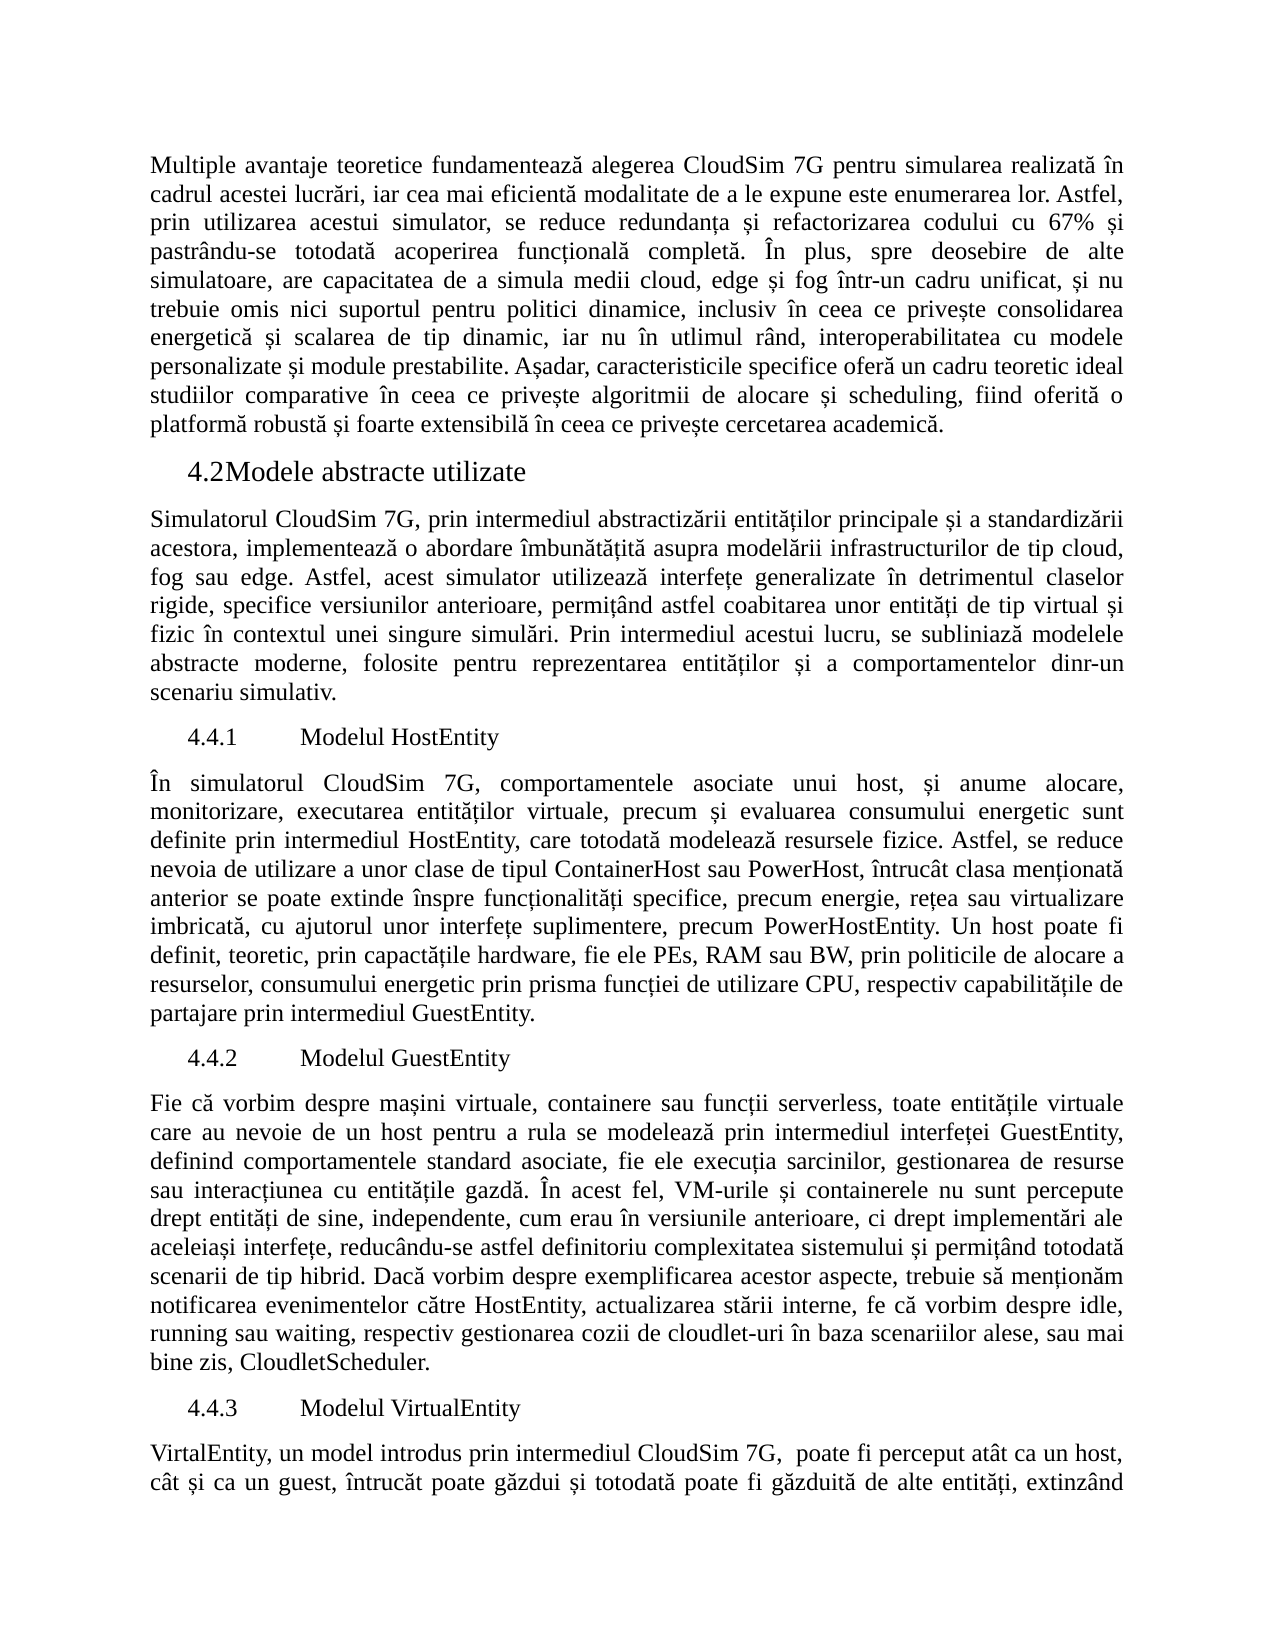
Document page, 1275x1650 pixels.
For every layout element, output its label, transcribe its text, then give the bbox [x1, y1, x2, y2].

list Modelul GuestEntity [187, 1043, 1125, 1072]
list Modelul VirtualEntity [187, 1393, 1125, 1421]
text Multiple avantaje teoretice fundamentează alegerea CloudSim 7G pentru simularea realizată în cadrul acestei lucrări, iar cea mai eficientă modalitate de a le expune este enumerarea lor. Astfel, prin utilizarea acestui simulator, se reduce redundanța și refactorizarea codului cu 67% și pastrându-se totodată acoperirea funcțională completă. În plus, spre deosebire de alte simulatoare, are capacitatea de a simula medii cloud, edge și fog într-un cadru unificat, și nu trebuie omis nici suportul pentru politici dinamice, inclusiv în ceea ce privește consolidarea energetică și scalarea de tip dinamic, iar nu în utlimul rând, interoperabilitatea cu modele personalizate și module prestabilite. Așadar, caracteristicile specifice oferă un cadru teoretic ideal studiilor comparative în ceea ce privește algoritmii de alocare și scheduling, fiind oferită o platformă robustă și foarte extensibilă în ceea ce privește cercetarea academică. [150, 150, 1125, 437]
text Simulatorul CloudSim 7G, prin intermediul abstractizării entităților principale și a standardizării acestora, implementează o abordare îmbunătățită asupra modelării infrastructurilor de tip cloud, fog sau edge. Astfel, acest simulator utilizează interfețe generalizate în detrimentul claselor rigide, specifice versiunilor anterioare, permițând astfel coabitarea unor entități de tip virtual și fizic în contextul unei singure simulări. Prin intermediul acestui lucru, se subliniază modelele abstracte moderne, folosite pentru reprezentarea entităților și a comportamentelor dinr-un scenariu simulativ. [150, 504, 1125, 706]
list Modelul HostEntity [187, 722, 1125, 751]
list Modele abstracte utilizate [187, 454, 1125, 488]
text Fie că vorbim despre mașini virtuale, containere sau funcții serverless, toate entitățile virtuale care au nevoie de un host pentru a rula se modelează prin intermediul interfeței GuestEntity, definind comportamentele standard asociate, fie ele execuția sarcinilor, gestionarea de resurse sau interacțiunea cu entitățile gazdă. În acest fel, VM-urile și containerele nu sunt percepute drept entități de sine, independente, cum erau în versiunile anterioare, ci drept implementări ale aceleiași interfețe, reducându-se astfel definitoriu complexitatea sistemului și permițând totodată scenarii de tip hibrid. Dacă vorbim despre exemplificarea acestor aspecte, trebuie să menționăm notificarea evenimentelor către HostEntity, actualizarea stării interne, fe că vorbim despre idle, running sau waiting, respectiv gestionarea cozii de cloudlet-uri în baza scenariilor alese, sau mai bine zis, CloudletScheduler. [150, 1088, 1125, 1376]
text În simulatorul CloudSim 7G, comportamentele asociate unui host, și anume alocare, monitorizare, executarea entităților virtuale, precum și evaluarea consumului energetic sunt definite prin intermediul HostEntity, care totodată modelează resursele fizice. Astfel, se reduce nevoia de utilizare a unor clase de tipul ContainerHost sau PowerHost, întrucât clasa menționată anterior se poate extinde înspre funcționalități specifice, precum energie, rețea sau virtualizare imbricată, cu ajutorul unor interfețe suplimentere, precum PowerHostEntity. Un host poate fi definit, teoretic, prin capactățile hardware, fie ele PEs, RAM sau BW, prin politicile de alocare a resurselor, consumului energetic prin prisma funcției de utilizare CPU, respectiv capabilitățile de partajare prin intermediul GuestEntity. [150, 768, 1125, 1026]
